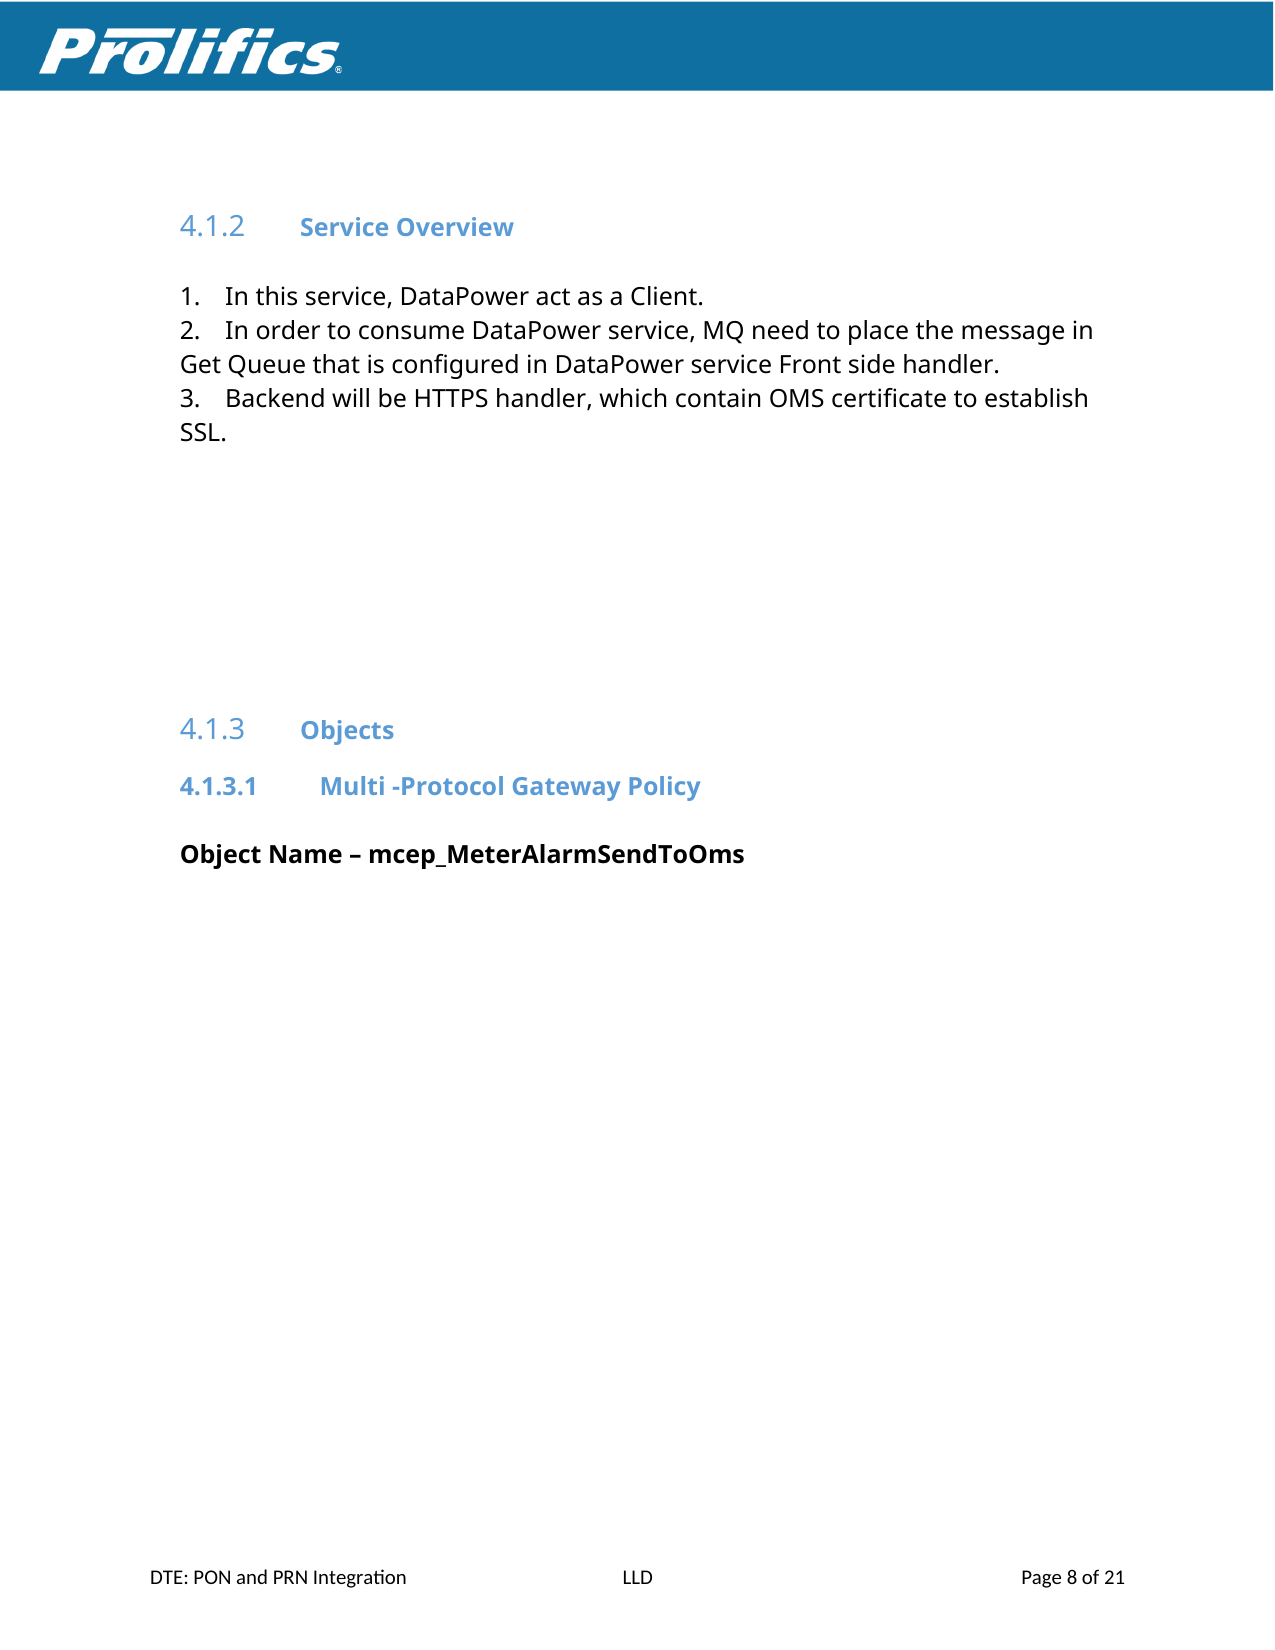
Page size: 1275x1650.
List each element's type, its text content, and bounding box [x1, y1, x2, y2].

subtitle Service Overview [179, 205, 1125, 244]
subtitle Multi -Protocol Gateway Policy [179, 769, 1125, 803]
list In order to consume DataPower service, MQ need to place the message in Get Queue that is configured in DataPower service Front side handler. [179, 313, 1125, 381]
list Backend will be HTTPS handler, which contain OMS certificate to establish SSL. [179, 381, 1125, 449]
picture [39, 28, 342, 75]
list In this service, DataPower act as a Client. [179, 279, 1125, 313]
text Object Name – mcep_MeterAlarmSendToOms [179, 837, 1125, 871]
subtitle Objects [179, 708, 1125, 748]
